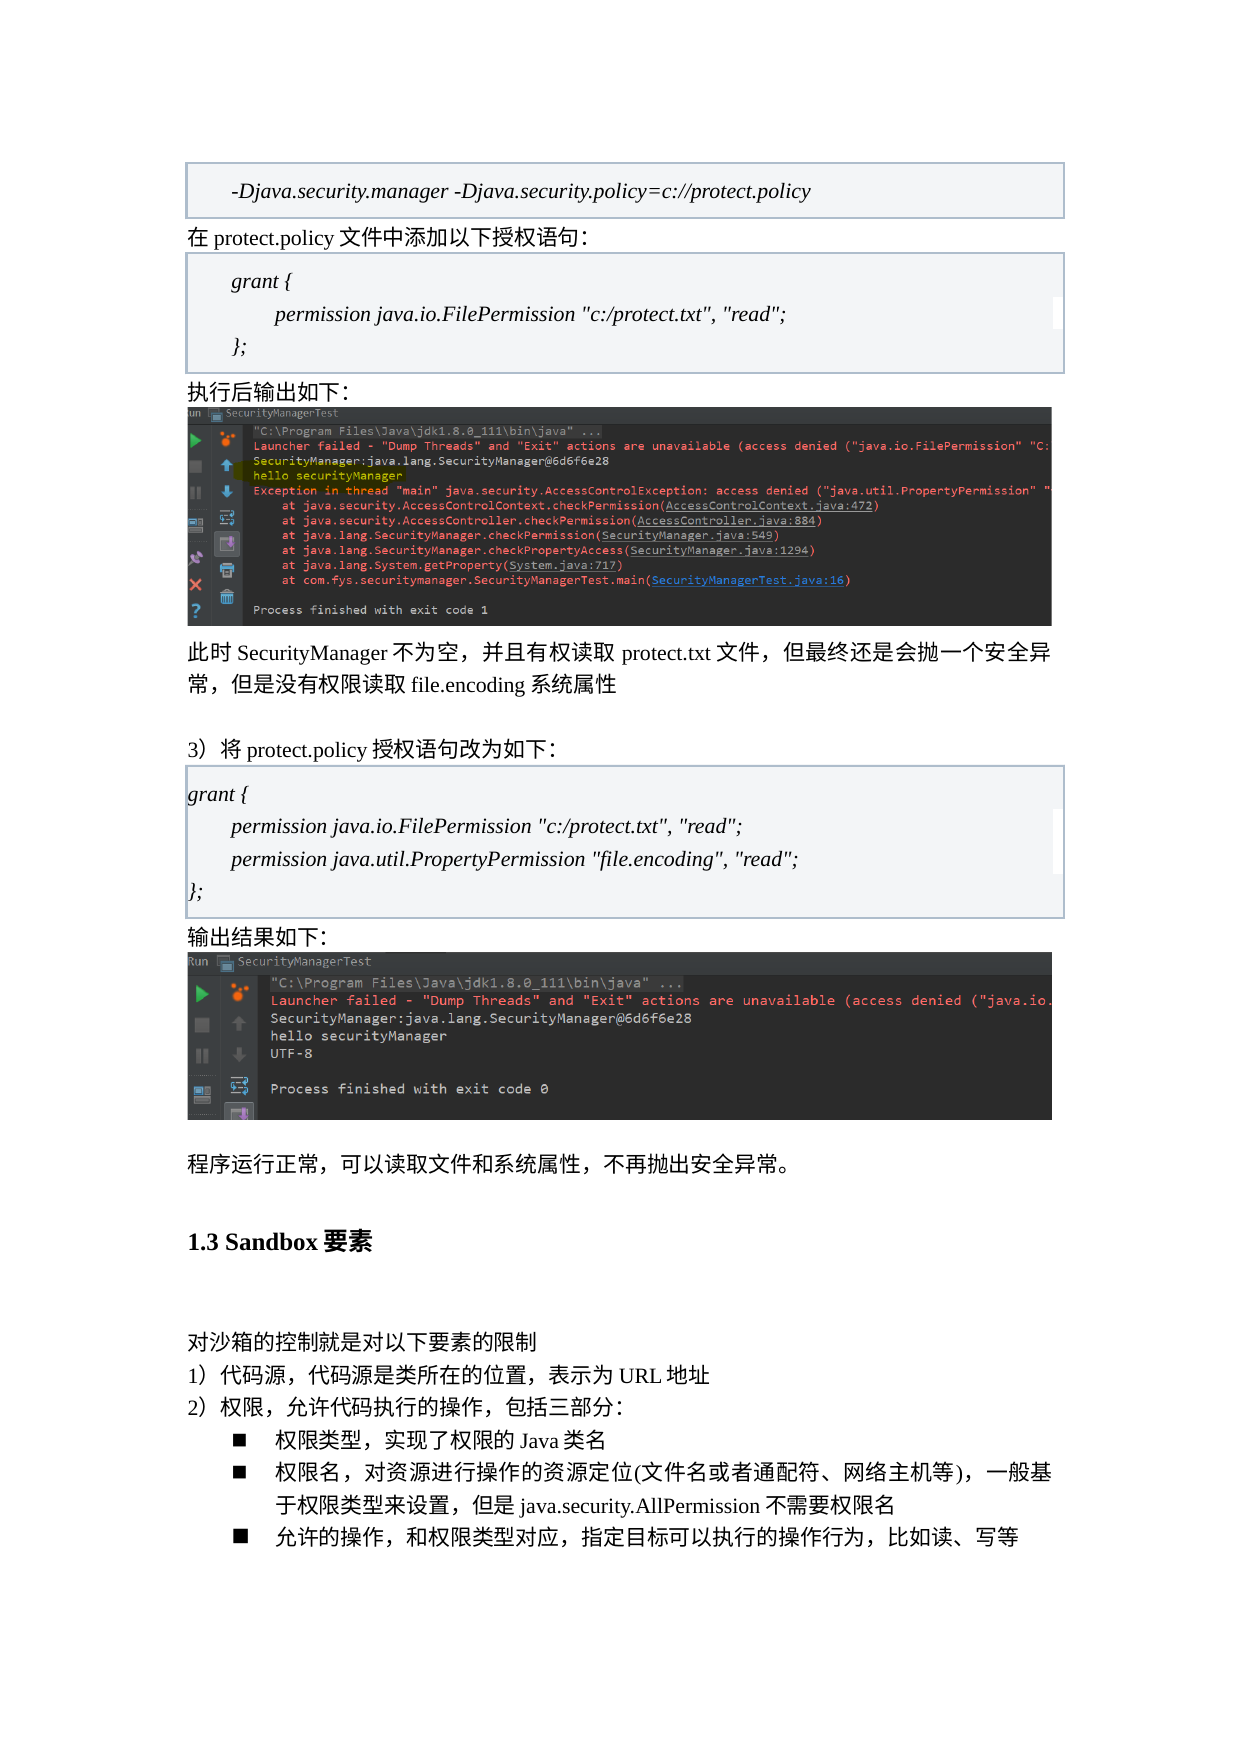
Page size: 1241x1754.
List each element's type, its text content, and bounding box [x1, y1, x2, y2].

text }; [188, 317, 1063, 372]
subtitle 1.3 Sandbox要素 [187, 1207, 1053, 1272]
text }; [188, 862, 1063, 917]
text grant { [188, 767, 1063, 809]
text permission java.util.PropertyPermission "file.encoding", "read"; [188, 842, 1053, 862]
list 程序运行正常，可以读取文件和系统属性，不再抛出安全异常。 [187, 1147, 1053, 1179]
list 将protect.policy授权语句改为如下： [187, 732, 1053, 764]
text grant { [188, 254, 1063, 297]
list 权限名，对资源进行操作的资源定位(文件名或者通配符、网络主机等)，一般基于权限类型来设置，但是java.security.AllPermission不需要权限名 [231, 1455, 1053, 1520]
picture [187, 952, 1052, 1120]
picture [187, 407, 1052, 626]
text -Djava.security.manager -Djava.security.policy=c://protect.policy [188, 164, 1063, 217]
list 允许的操作，和权限类型对应，指定目标可以执行的操作行为，比如读、写等 [231, 1520, 1053, 1552]
text permission java.io.FilePermission "c:/protect.txt", "read"; [188, 809, 1053, 842]
text permission java.io.FilePermission "c:/protect.txt", "read"; [188, 297, 1053, 317]
list 权限类型，实现了权限的Java类名 [231, 1422, 1053, 1455]
list 代码源，代码源是类所在的位置，表示为URL地址 [187, 1357, 1053, 1390]
text 执行后输出如下： [187, 374, 1053, 407]
text 对沙箱的控制就是对以下要素的限制 [187, 1325, 1053, 1357]
text 此时SecurityManager不为空，并且有权读取protect.txt文件，但最终还是会抛一个安全异常，但是没有权限读取file.encoding系统属性 [187, 634, 1053, 699]
text 在protect.policy文件中添加以下授权语句： [187, 219, 1053, 252]
list 权限，允许代码执行的操作，包括三部分： [187, 1390, 1053, 1422]
list 输出结果如下： [187, 919, 1053, 952]
